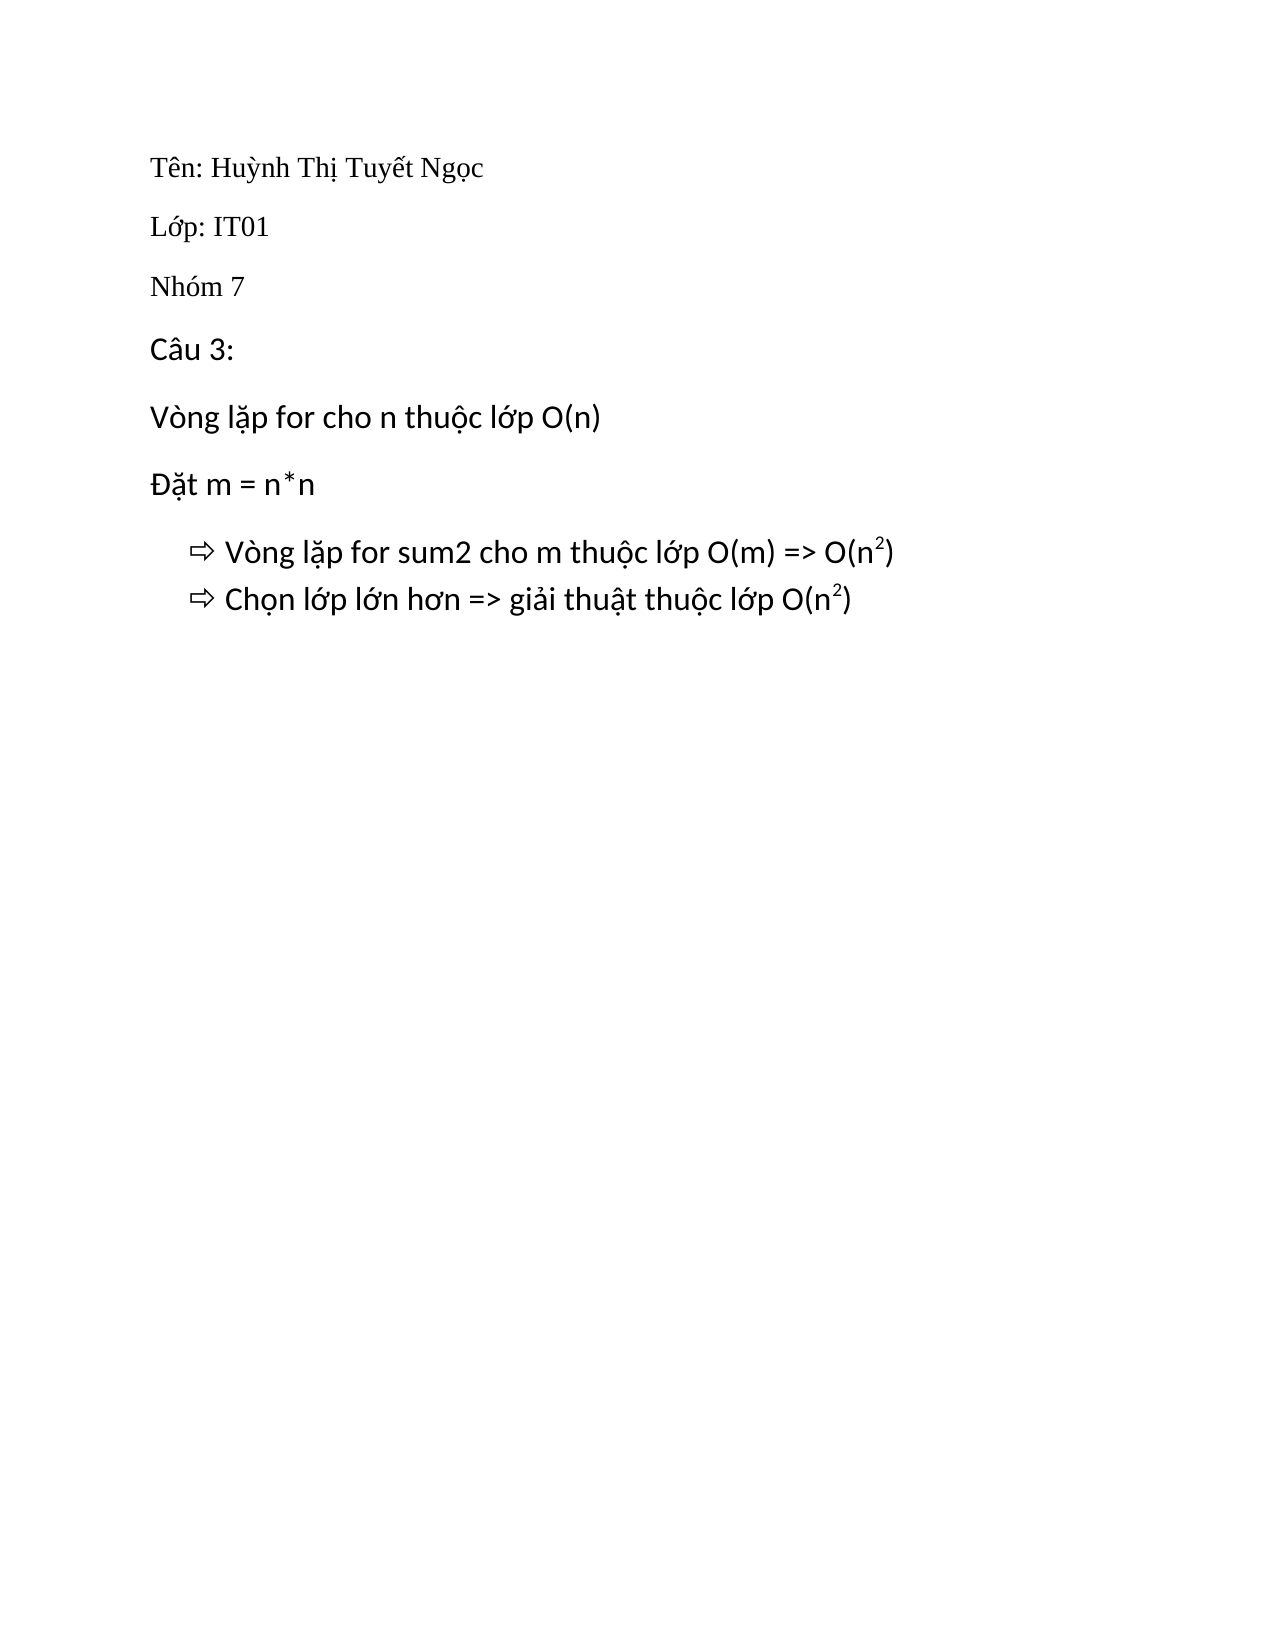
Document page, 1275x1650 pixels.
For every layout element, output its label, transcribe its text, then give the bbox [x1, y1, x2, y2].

text Nhóm 7 [150, 269, 1125, 302]
text Câu 3: [150, 328, 1125, 369]
text Vòng lặp for cho n thuộc lớp O(n) [150, 396, 1125, 436]
list Vòng lặp for sum2 cho m thuộc lớp O(m) => O(n2) [187, 531, 1125, 572]
text Lớp: IT01 [150, 209, 1125, 243]
text Đặt m = n*n [150, 463, 1125, 504]
list Chọn lớp lớn hơn => giải thuật thuộc lớp O(n2) [187, 578, 1125, 618]
text Tên: Huỳnh Thị Tuyết Ngọc [150, 150, 1125, 183]
